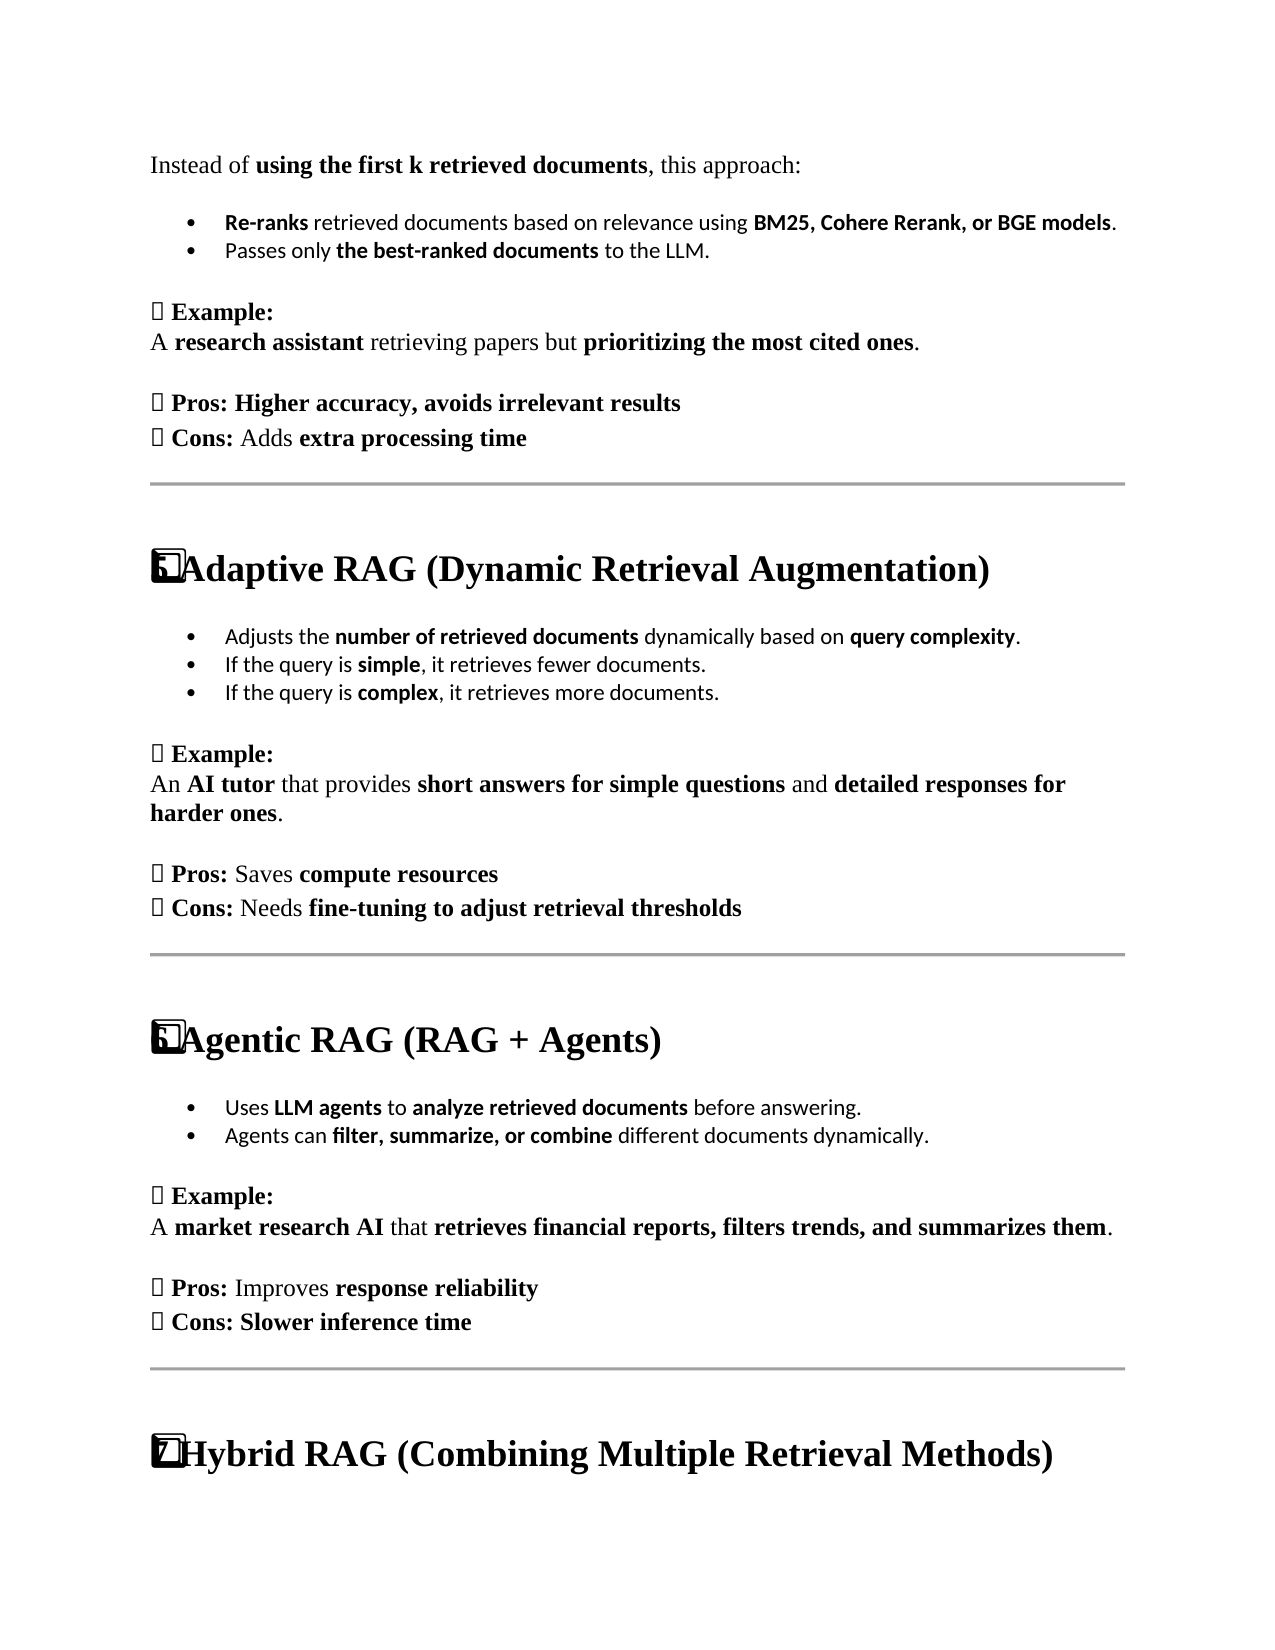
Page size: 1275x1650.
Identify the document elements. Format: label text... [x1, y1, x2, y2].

text 📌 Example: A market research AI that retrieves financial reports, filters trends, and summarizes them. [150, 1178, 1125, 1241]
text 📌 Example: An AI tutor that provides short answers for simple questions and detailed responses for harder ones. [150, 735, 1125, 827]
text Instead of using the first k retrieved documents, this approach: [150, 150, 1125, 179]
list Uses LLM agents to analyze retrieved documents before answering. [187, 1093, 1125, 1121]
text 🔹 Pros: Higher accuracy, avoids irrelevant results 🔹 Cons: Adds extra processing time [150, 385, 1125, 453]
list Adjusts the number of retrieved documents dynamically based on query complexity. [187, 622, 1125, 650]
list If the query is complex, it retrieves more documents. [187, 678, 1125, 706]
subtitle 6️⃣ Agentic RAG (RAG + Agents) [150, 1013, 1125, 1064]
text 📌 Example: A research assistant retrieving papers but prioritizing the most cited ones. [150, 293, 1125, 356]
list Re-ranks retrieved documents based on relevance using BM25, Cohere Rerank, or BGE models. [187, 208, 1125, 236]
list Passes only the best-ranked documents to the LLM. [187, 236, 1125, 264]
text 🔹 Pros: Saves compute resources 🔹 Cons: Needs fine-tuning to adjust retrieval thresholds [150, 856, 1125, 924]
subtitle 5️⃣ Adaptive RAG (Dynamic Retrieval Augmentation) [150, 542, 1125, 593]
list If the query is simple, it retrieves fewer documents. [187, 650, 1125, 678]
list Agents can filter, summarize, or combine different documents dynamically. [187, 1121, 1125, 1149]
text 🔹 Pros: Improves response reliability 🔹 Cons: Slower inference time [150, 1270, 1125, 1338]
subtitle 7️⃣ Hybrid RAG (Combining Multiple Retrieval Methods) [150, 1427, 1125, 1478]
